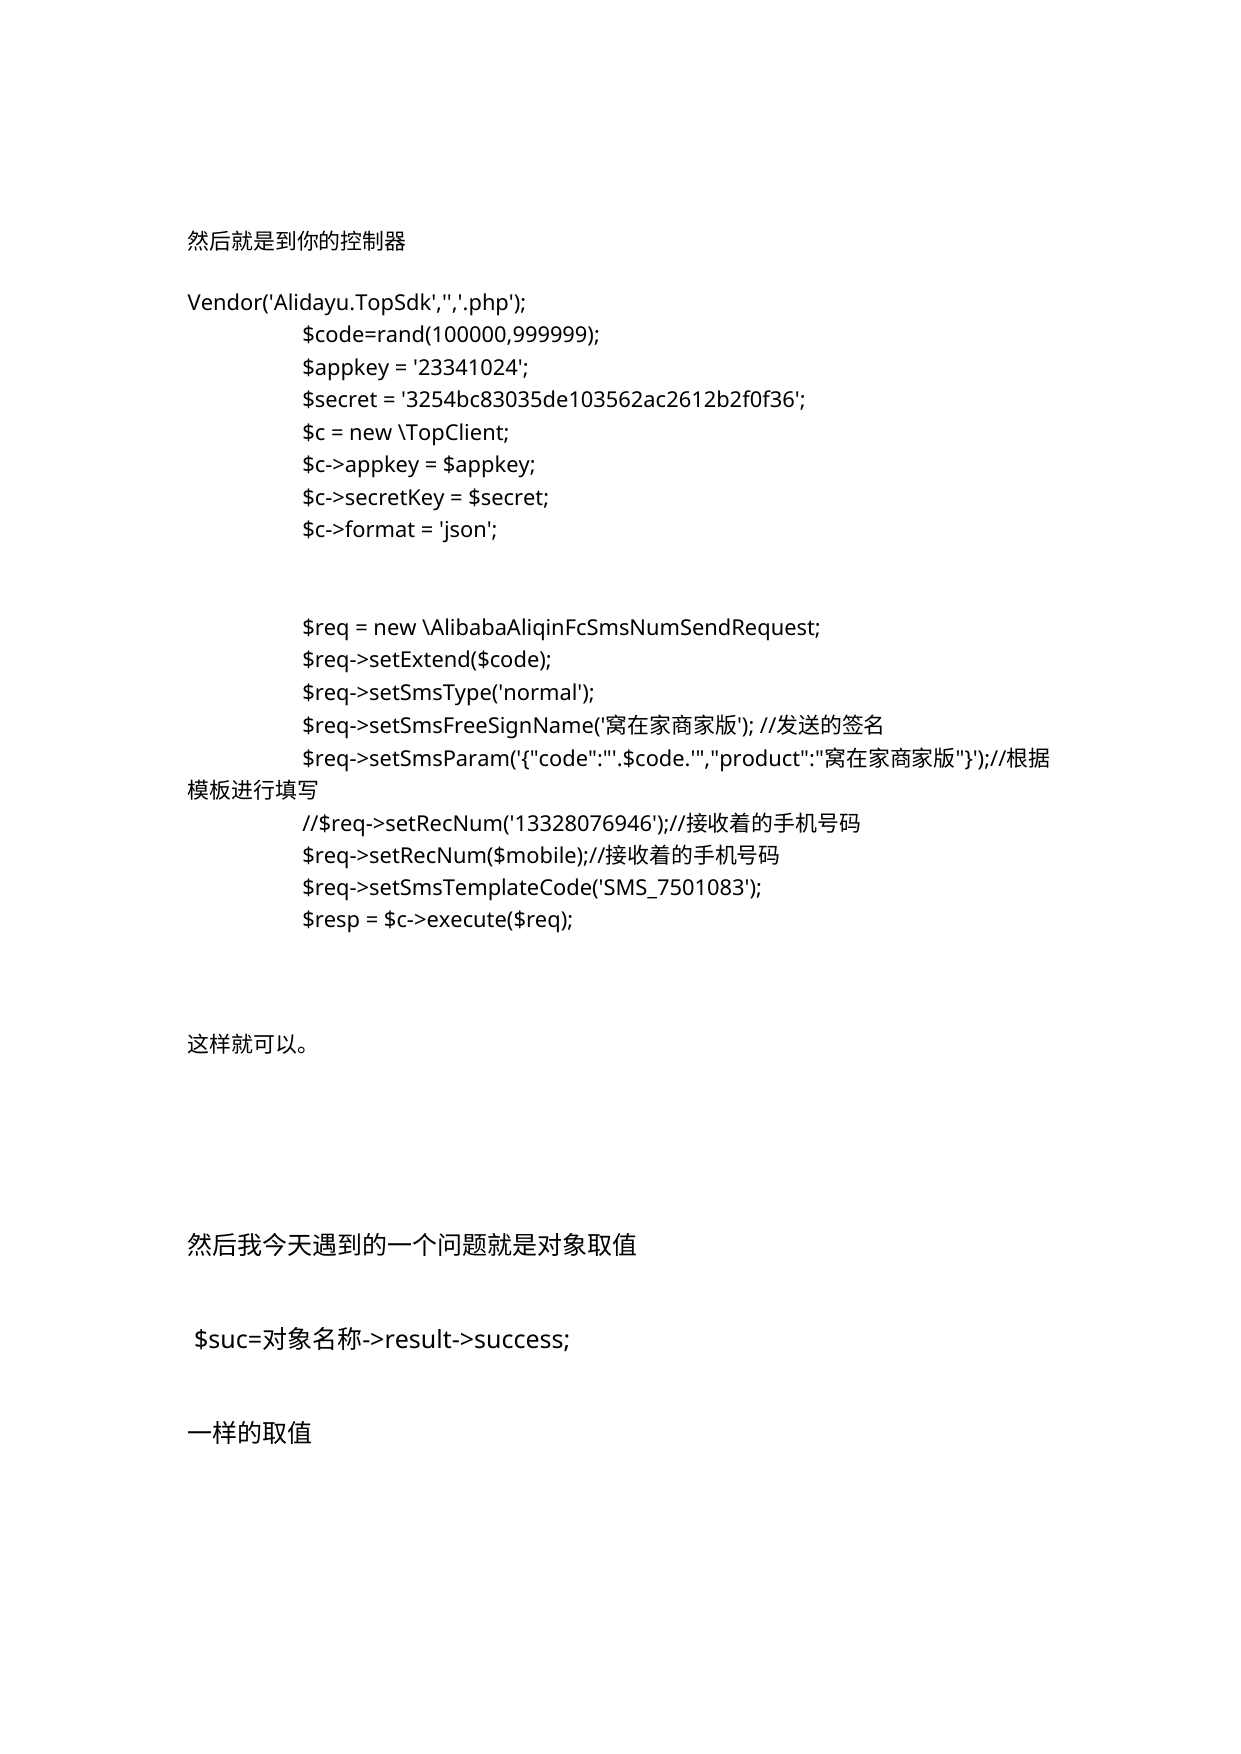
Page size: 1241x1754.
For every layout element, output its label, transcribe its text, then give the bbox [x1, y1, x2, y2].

text 然后我今天遇到的一个问题就是对象取值 [187, 1211, 1053, 1276]
text $suc=对象名称->result->success; [187, 1305, 1053, 1370]
text 一样的取值 [187, 1399, 1053, 1464]
text 这样就可以。 [187, 1026, 1053, 1059]
text 然后就是到你的控制器 [187, 224, 1053, 256]
text Vendor('Alidayu.TopSdk','','.php'); $code=rand(100000,999999); $appkey = '23341024'; $secret = '3254bc83035de103562ac2612b2f0f36'; $c = new \TopClient; $c->appkey = $appkey; $c->secretKey = $secret; $c->format = 'json'; $req = new \AlibabaAliqinFcSmsNumSendRequest; $req->setExtend($code); $req->setSmsType('normal'); $req->setSmsFreeSignName('窝在家商家版'); //发送的签名 $req->setSmsParam('{"code":"'.$code.'","product":"窝在家商家版"}');//根据模板进行填写 //$req->setRecNum('13328076946');//接收着的手机号码 $req->setRecNum($mobile);//接收着的手机号码 $req->setSmsTemplateCode('SMS_7501083'); $resp = $c->execute($req); [187, 285, 1053, 935]
